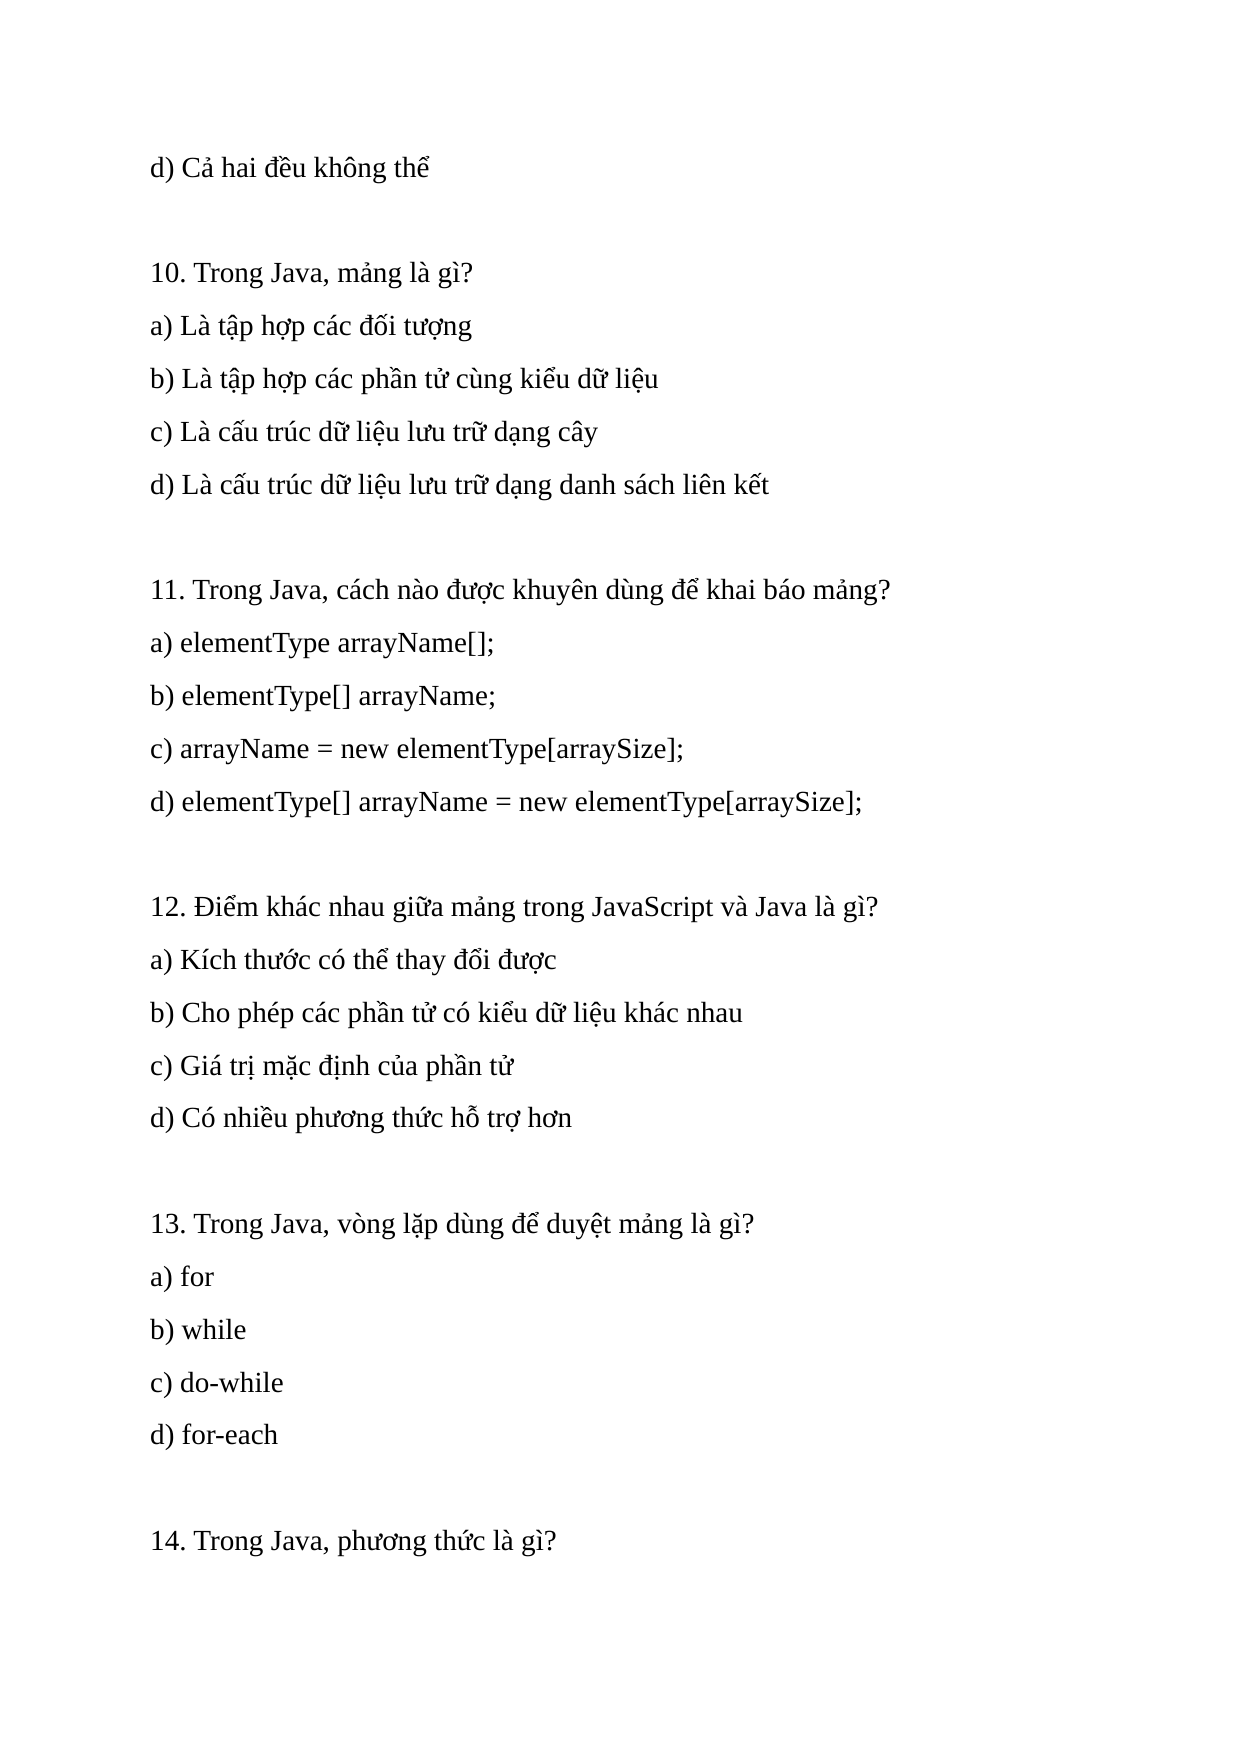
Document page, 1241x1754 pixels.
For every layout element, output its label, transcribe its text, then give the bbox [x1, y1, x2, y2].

text c) do-while [150, 1365, 1090, 1398]
text 12. Điểm khác nhau giữa mảng trong JavaScript và Java là gì? [150, 889, 1090, 923]
text b) Cho phép các phần tử có kiểu dữ liệu khác nhau [150, 995, 1090, 1028]
text a) elementType arrayName[]; [150, 625, 1090, 659]
text d) Có nhiều phương thức hỗ trợ hơn [150, 1101, 1090, 1134]
text a) Là tập hợp các đối tượng [150, 308, 1090, 342]
text d) Cả hai đều không thể [150, 150, 1090, 183]
text 10. Trong Java, mảng là gì? [150, 256, 1090, 289]
text b) Là tập hợp các phần tử cùng kiểu dữ liệu [150, 361, 1090, 395]
text d) Là cấu trúc dữ liệu lưu trữ dạng danh sách liên kết [150, 467, 1090, 500]
text c) arrayName = new elementType[arraySize]; [150, 731, 1090, 764]
text d) elementType[] arrayName = new elementType[arraySize]; [150, 784, 1090, 817]
text 13. Trong Java, vòng lặp dùng để duyệt mảng là gì? [150, 1206, 1090, 1240]
text 11. Trong Java, cách nào được khuyên dùng để khai báo mảng? [150, 572, 1090, 606]
text 14. Trong Java, phương thức là gì? [150, 1523, 1090, 1557]
text c) Là cấu trúc dữ liệu lưu trữ dạng cây [150, 414, 1090, 448]
text b) elementType[] arrayName; [150, 678, 1090, 712]
text b) while [150, 1312, 1090, 1345]
text c) Giá trị mặc định của phần tử [150, 1048, 1090, 1081]
text a) for [150, 1259, 1090, 1293]
text a) Kích thước có thể thay đổi được [150, 942, 1090, 976]
text d) for-each [150, 1417, 1090, 1451]
